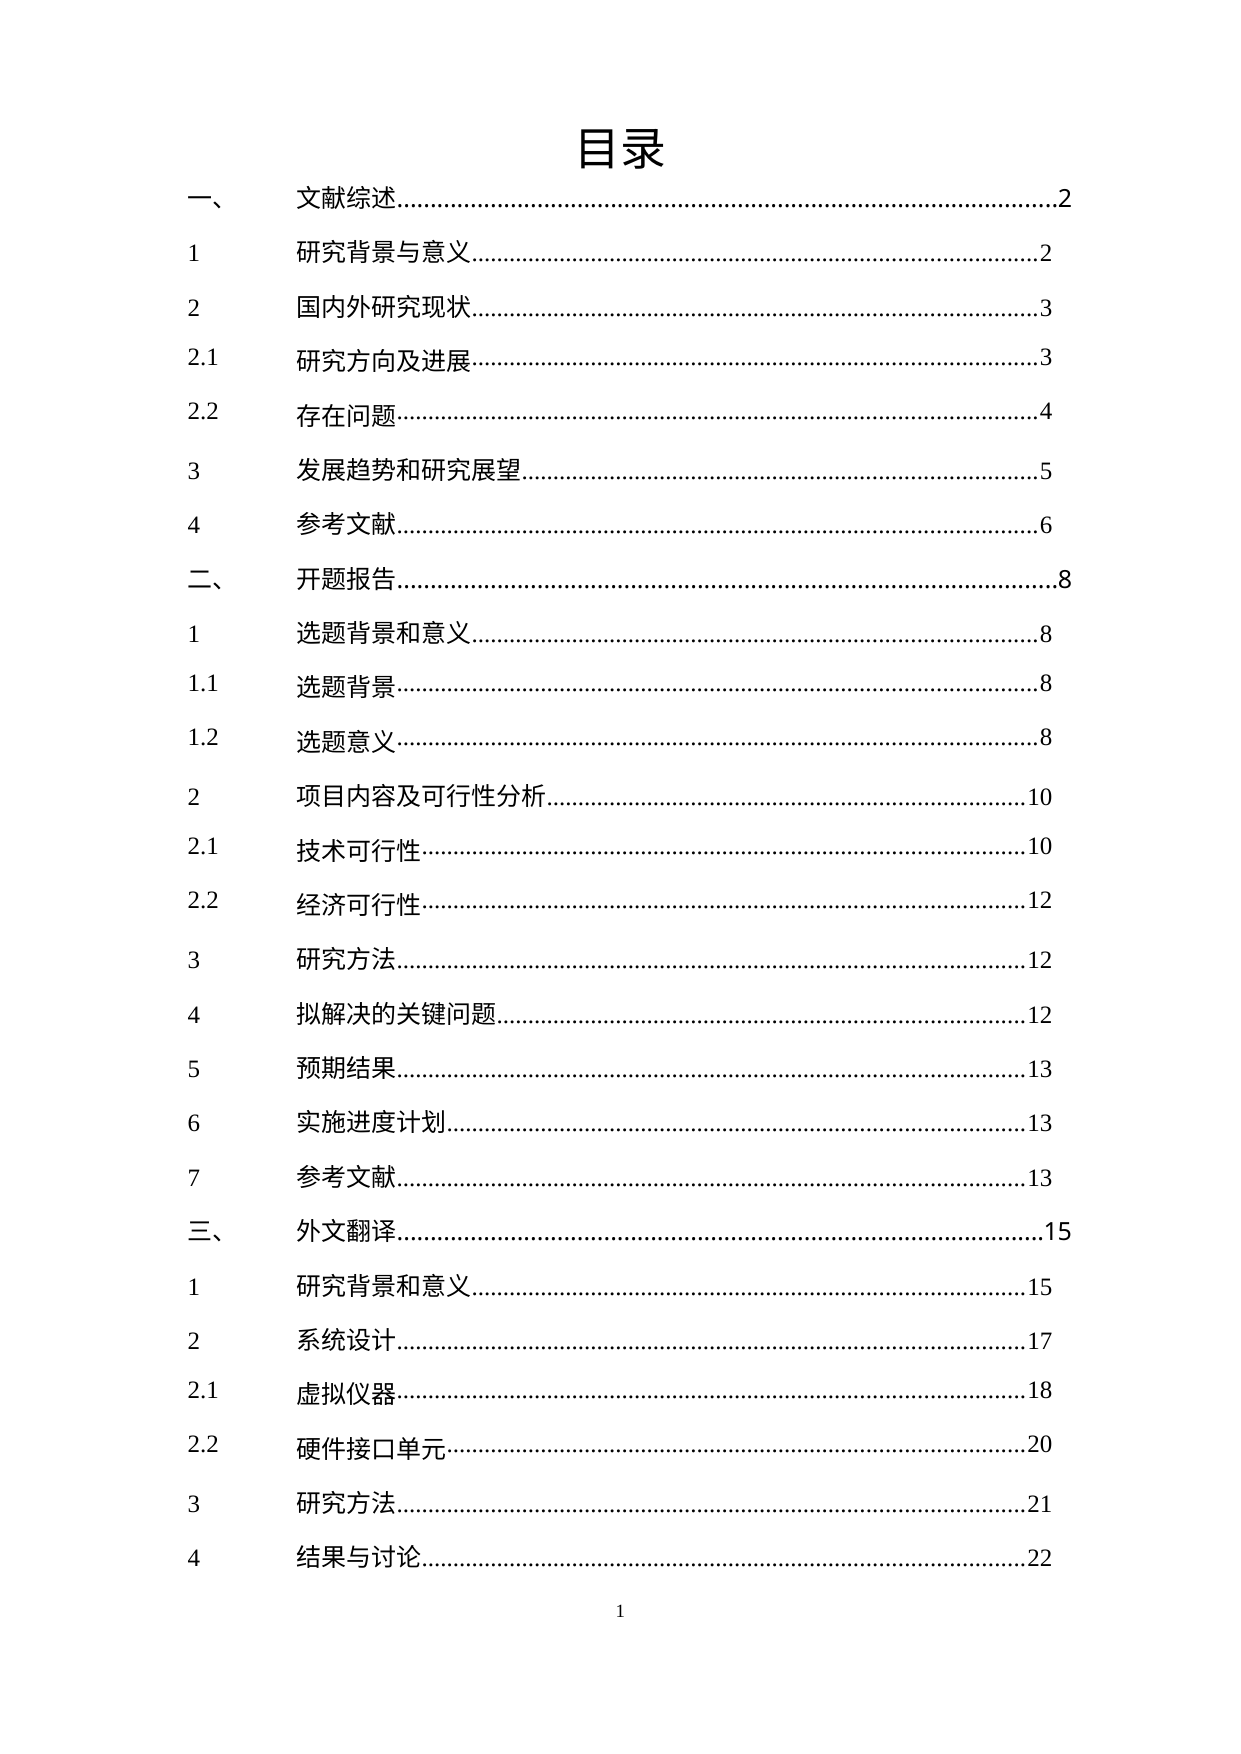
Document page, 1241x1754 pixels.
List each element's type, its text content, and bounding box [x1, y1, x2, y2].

text 目录 [187, 112, 1053, 178]
